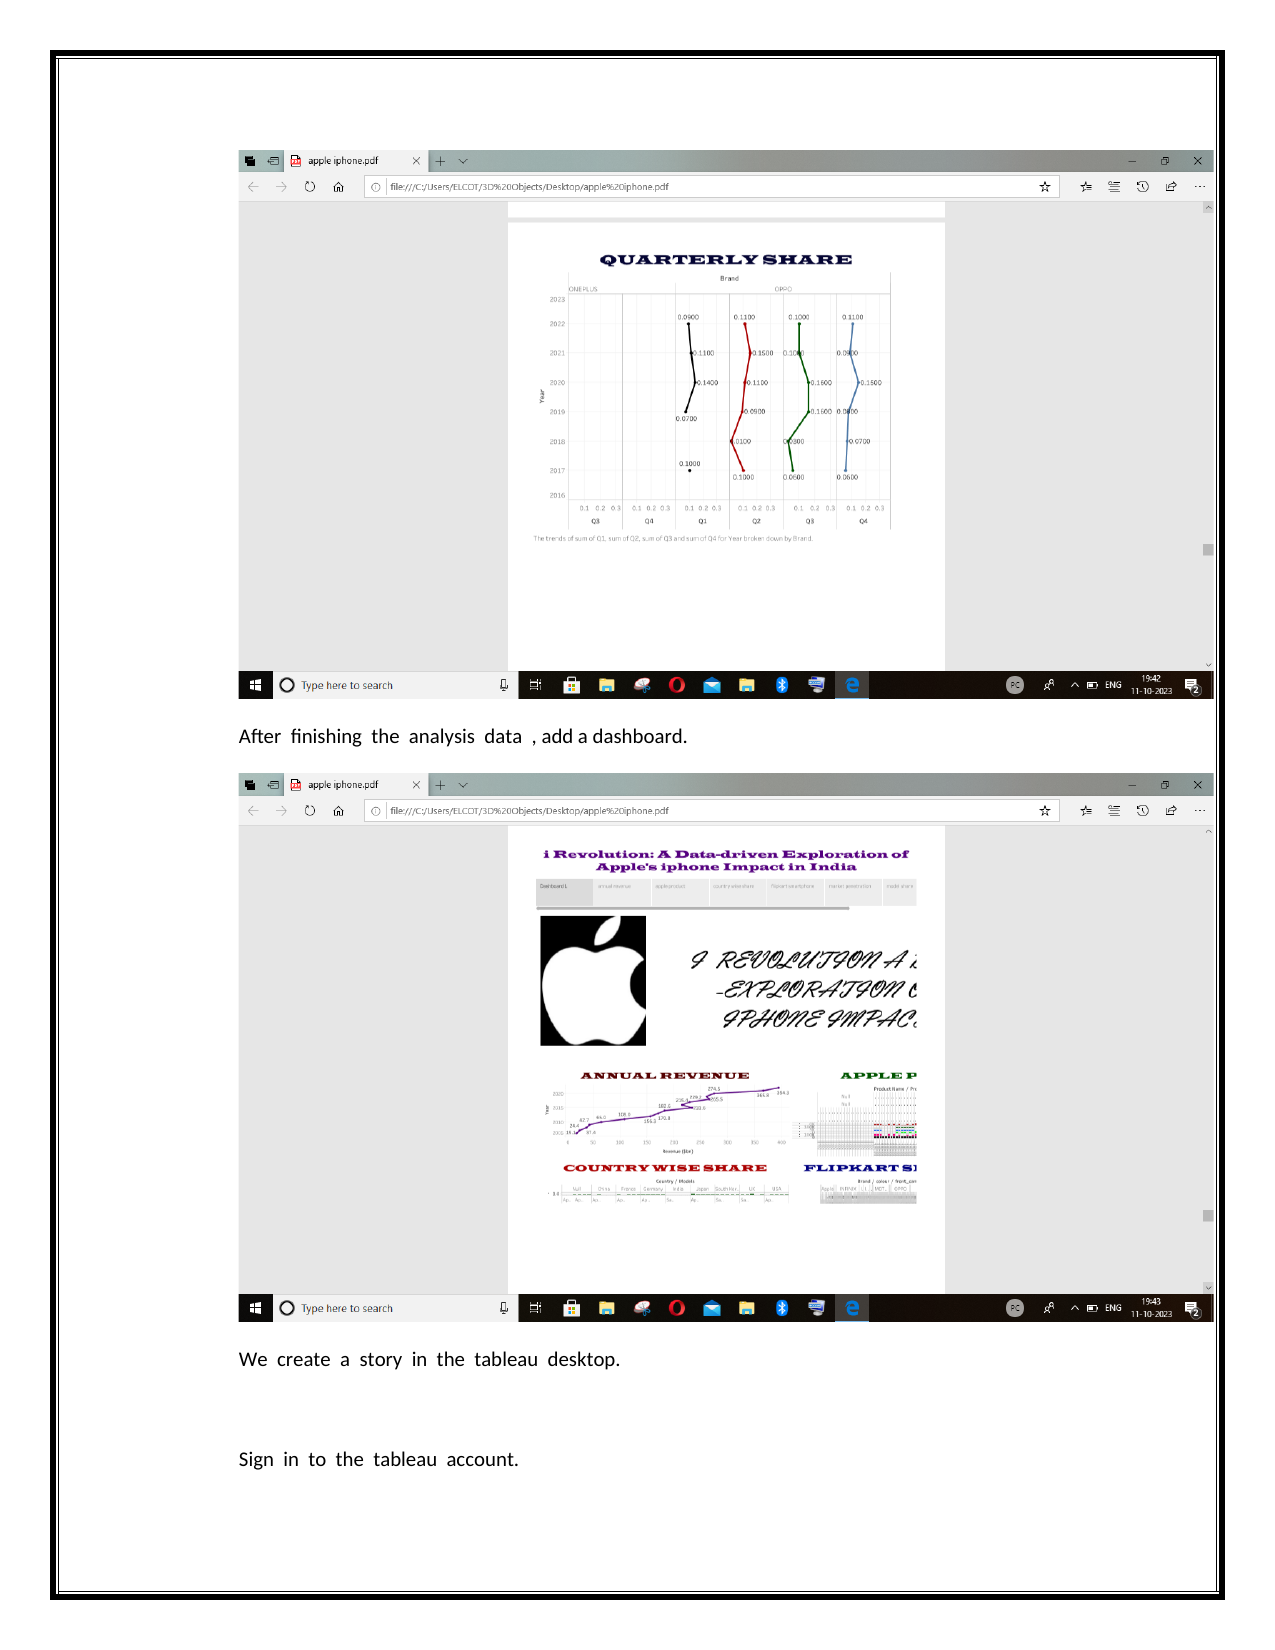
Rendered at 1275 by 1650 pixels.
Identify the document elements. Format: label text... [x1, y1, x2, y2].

text After finishing the analysis data , add a dashboard. [239, 723, 1125, 748]
text Sign in to the tableau account. [239, 1446, 1125, 1472]
picture [238, 150, 1214, 699]
text We create a story in the tableau desktop. [239, 1346, 1125, 1372]
picture [238, 773, 1214, 1322]
